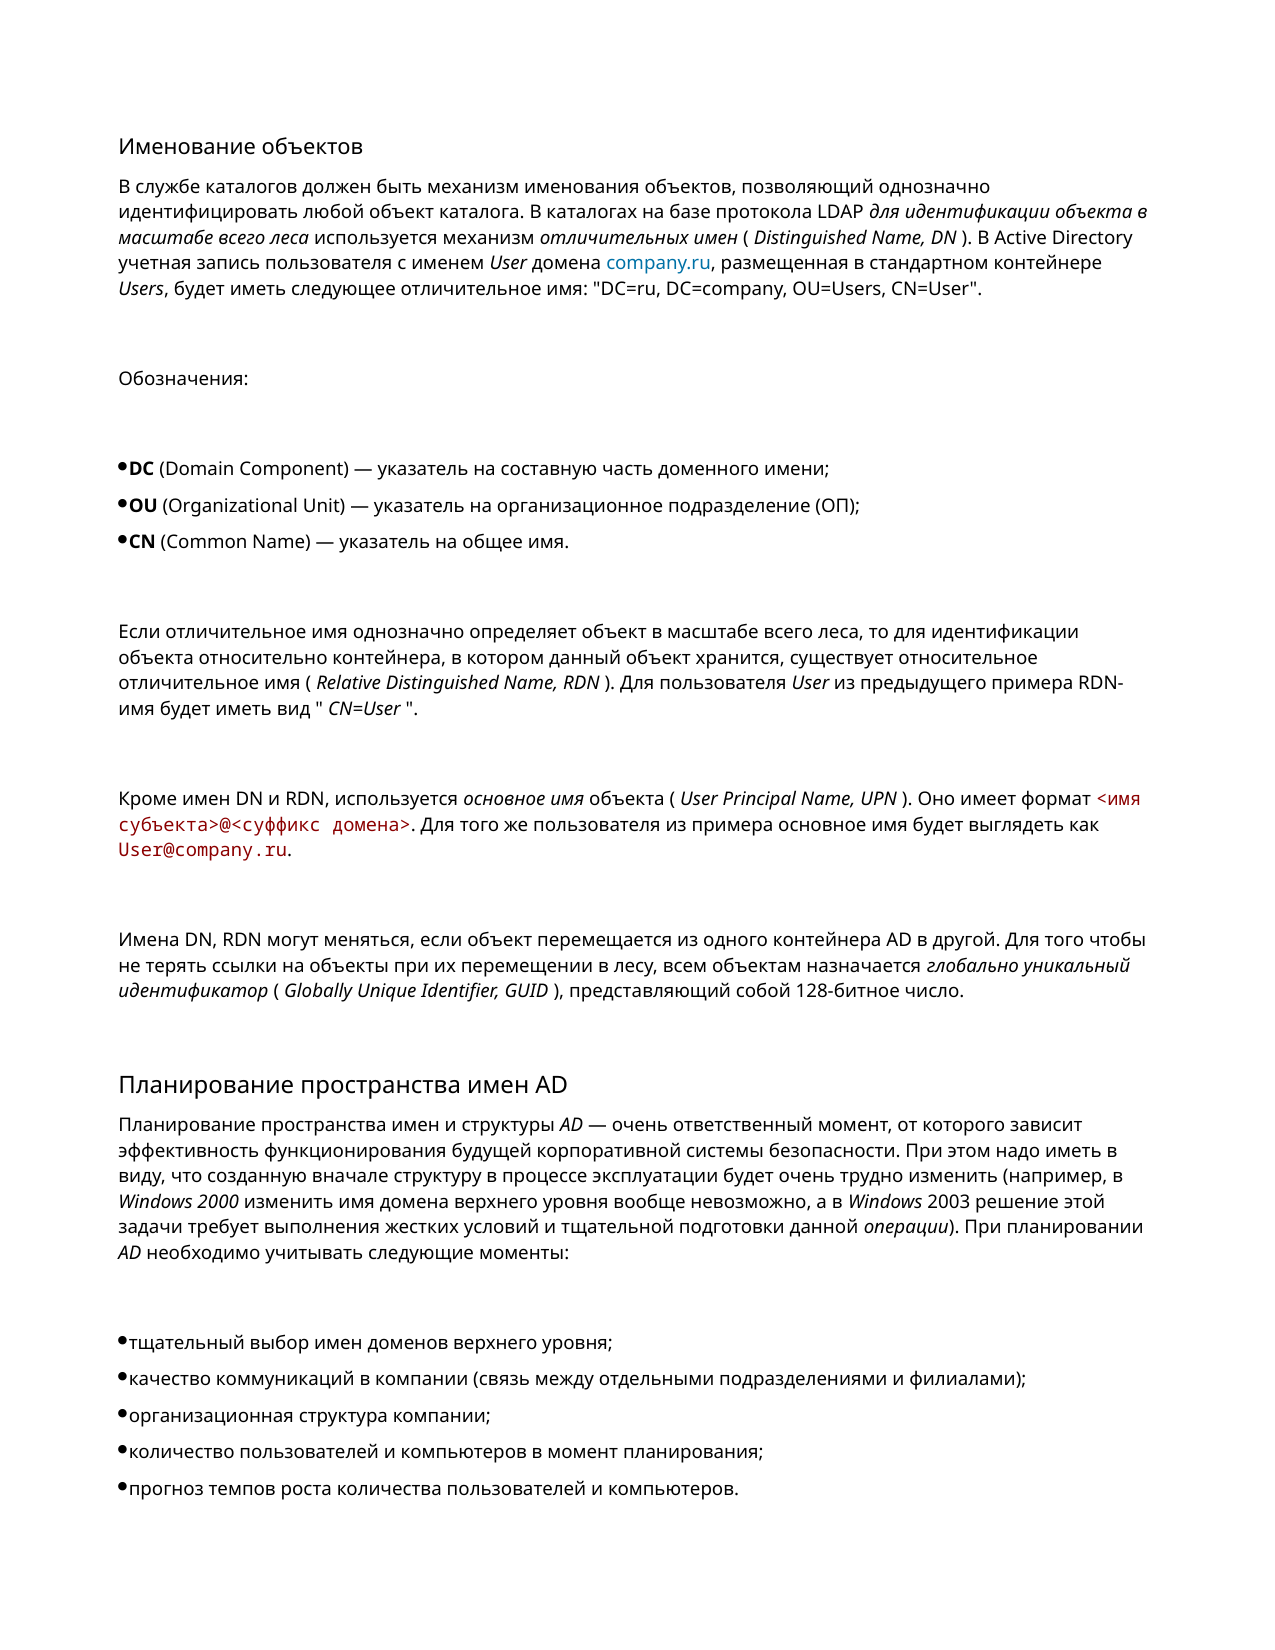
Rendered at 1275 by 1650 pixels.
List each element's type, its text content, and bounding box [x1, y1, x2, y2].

list DC (Domain Component) — указатель на составную часть доменного имени; [118, 455, 1157, 481]
text Планирование пространства имен и структуры AD — очень ответственный момент, от которого зависит эффективность функционирования будущей корпоративной системы безопасности. При этом надо иметь в виду, что созданную вначале структуру в процессе эксплуатации будет очень трудно изменить (например, в Windows 2000 изменить имя домена верхнего уровня вообще невозможно, а в Windows 2003 решение этой задачи требует выполнения жестких условий и тщательной подготовки данной операции). При планировании AD необходимо учитывать следующие моменты: [118, 1111, 1157, 1264]
list организационная структура компании; [118, 1402, 1157, 1428]
list CN (Common Name) — указатель на общее имя. [118, 528, 1157, 554]
list количество пользователей и компьютеров в момент планирования; [118, 1438, 1157, 1464]
list качество коммуникаций в компании (связь между отдельными подразделениями и филиалами); [118, 1366, 1157, 1391]
list прогноз темпов роста количества пользователей и компьютеров. [118, 1475, 1157, 1501]
subtitle Именование объектов [118, 131, 1157, 160]
text В службе каталогов должен быть механизм именования объектов, позволяющий однозначно идентифицировать любой объект каталога. В каталогах на базе протокола LDAP для идентификации объекта в масштабе всего леса используется механизм отличительных имен ( Distinguished Name, DN ). В Active Directory учетная запись пользователя с именем User домена company.ru, размещенная в стандартном контейнере Users, будет иметь следующее отличительное имя: "DC=ru, DC=company, OU=Users, CN=User". [118, 173, 1157, 301]
list OU (Organizational Unit) — указатель на организационное подразделение (ОП); [118, 492, 1157, 517]
text Если отличительное имя однозначно определяет объект в масштабе всего леса, то для идентификации объекта относительно контейнера, в котором данный объект хранится, существует относительное отличительное имя ( Relative Distinguished Name, RDN ). Для пользователя User из предыдущего примера RDN-имя будет иметь вид " CN=User ". [118, 618, 1157, 721]
subtitle Планирование пространства имен AD [118, 1068, 1157, 1100]
list тщательный выбор имен доменов верхнего уровня; [118, 1329, 1157, 1355]
text Кроме имен DN и RDN, используется основное имя объекта ( User Principal Name, UPN ). Оно имеет формат <имя субъекта>@<суффикс домена>. Для того же пользователя из примера основное имя будет выглядеть как User@company.ru. [118, 785, 1157, 862]
text Обозначения: [118, 365, 1157, 391]
text Имена DN, RDN могут меняться, если объект перемещается из одного контейнера AD в другой. Для того чтобы не терять ссылки на объекты при их перемещении в лесу, всем объектам назначается глобально уникальный идентификатор ( Globally Unique Identifier, GUID ), представляющий собой 128-битное число. [118, 927, 1157, 1003]
